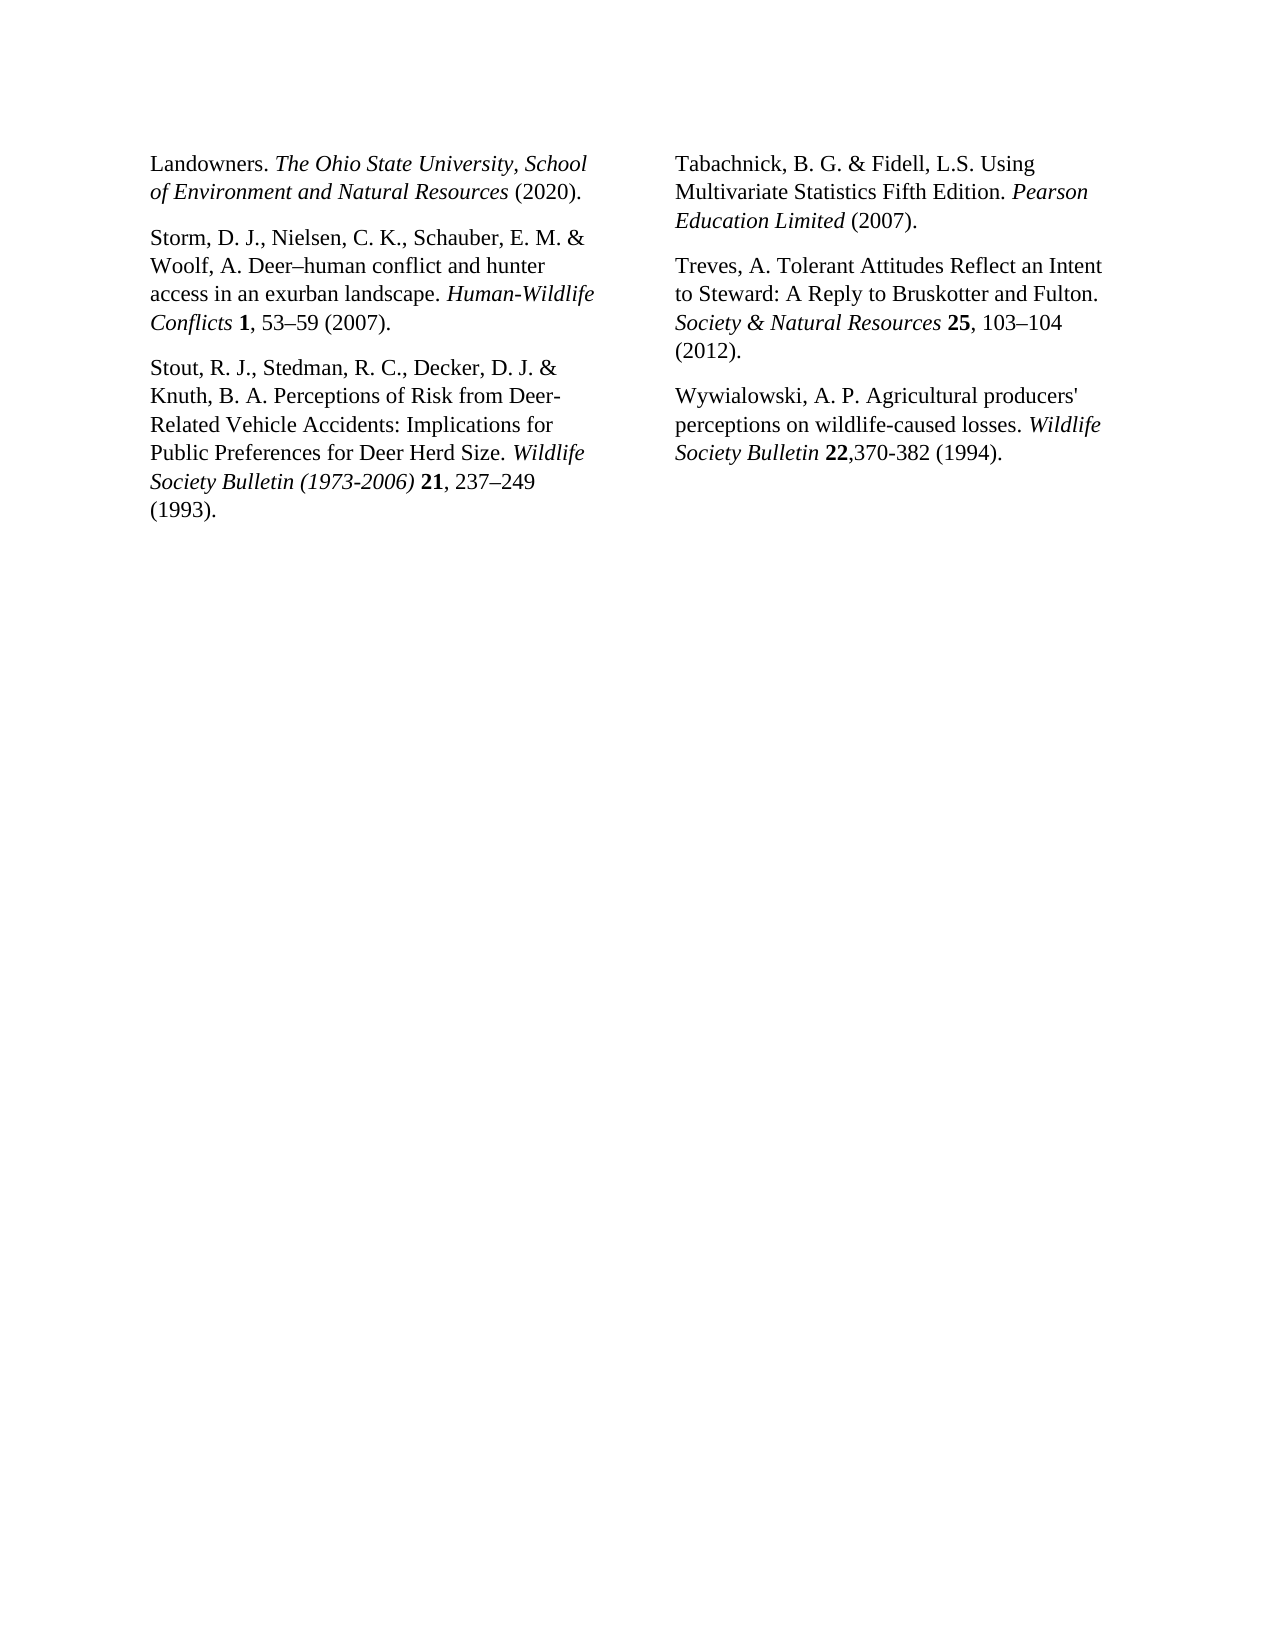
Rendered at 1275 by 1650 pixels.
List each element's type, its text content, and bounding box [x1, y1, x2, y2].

text Wywialowski, A. P. Agricultural producers' perceptions on wildlife-caused losses. Wildlife Society Bulletin 22,370-382 (1994). [675, 382, 1125, 466]
text Tabachnick, B. G. & Fidell, L.S. Using Multivariate Statistics Fifth Edition. Pearson Education Limited (2007). [675, 150, 1125, 233]
text Storm, D. J., Nielsen, C. K., Schauber, E. M. & Woolf, A. Deer–human conflict and hunter access in an exurban landscape. Human-Wildlife Conflicts 1, 53–59 (2007). [150, 223, 600, 335]
text Stout, R. J., Stedman, R. C., Decker, D. J. & Knuth, B. A. Perceptions of Risk from Deer-Related Vehicle Accidents: Implications for Public Preferences for Deer Herd Size. Wildlife Society Bulletin (1973-2006) 21, 237–249 (1993). [150, 354, 600, 522]
text Treves, A. Tolerant Attitudes Reflect an Intent to Steward: A Reply to Bruskotter and Fulton. Society & Natural Resources 25, 103–104 (2012). [675, 252, 1125, 364]
